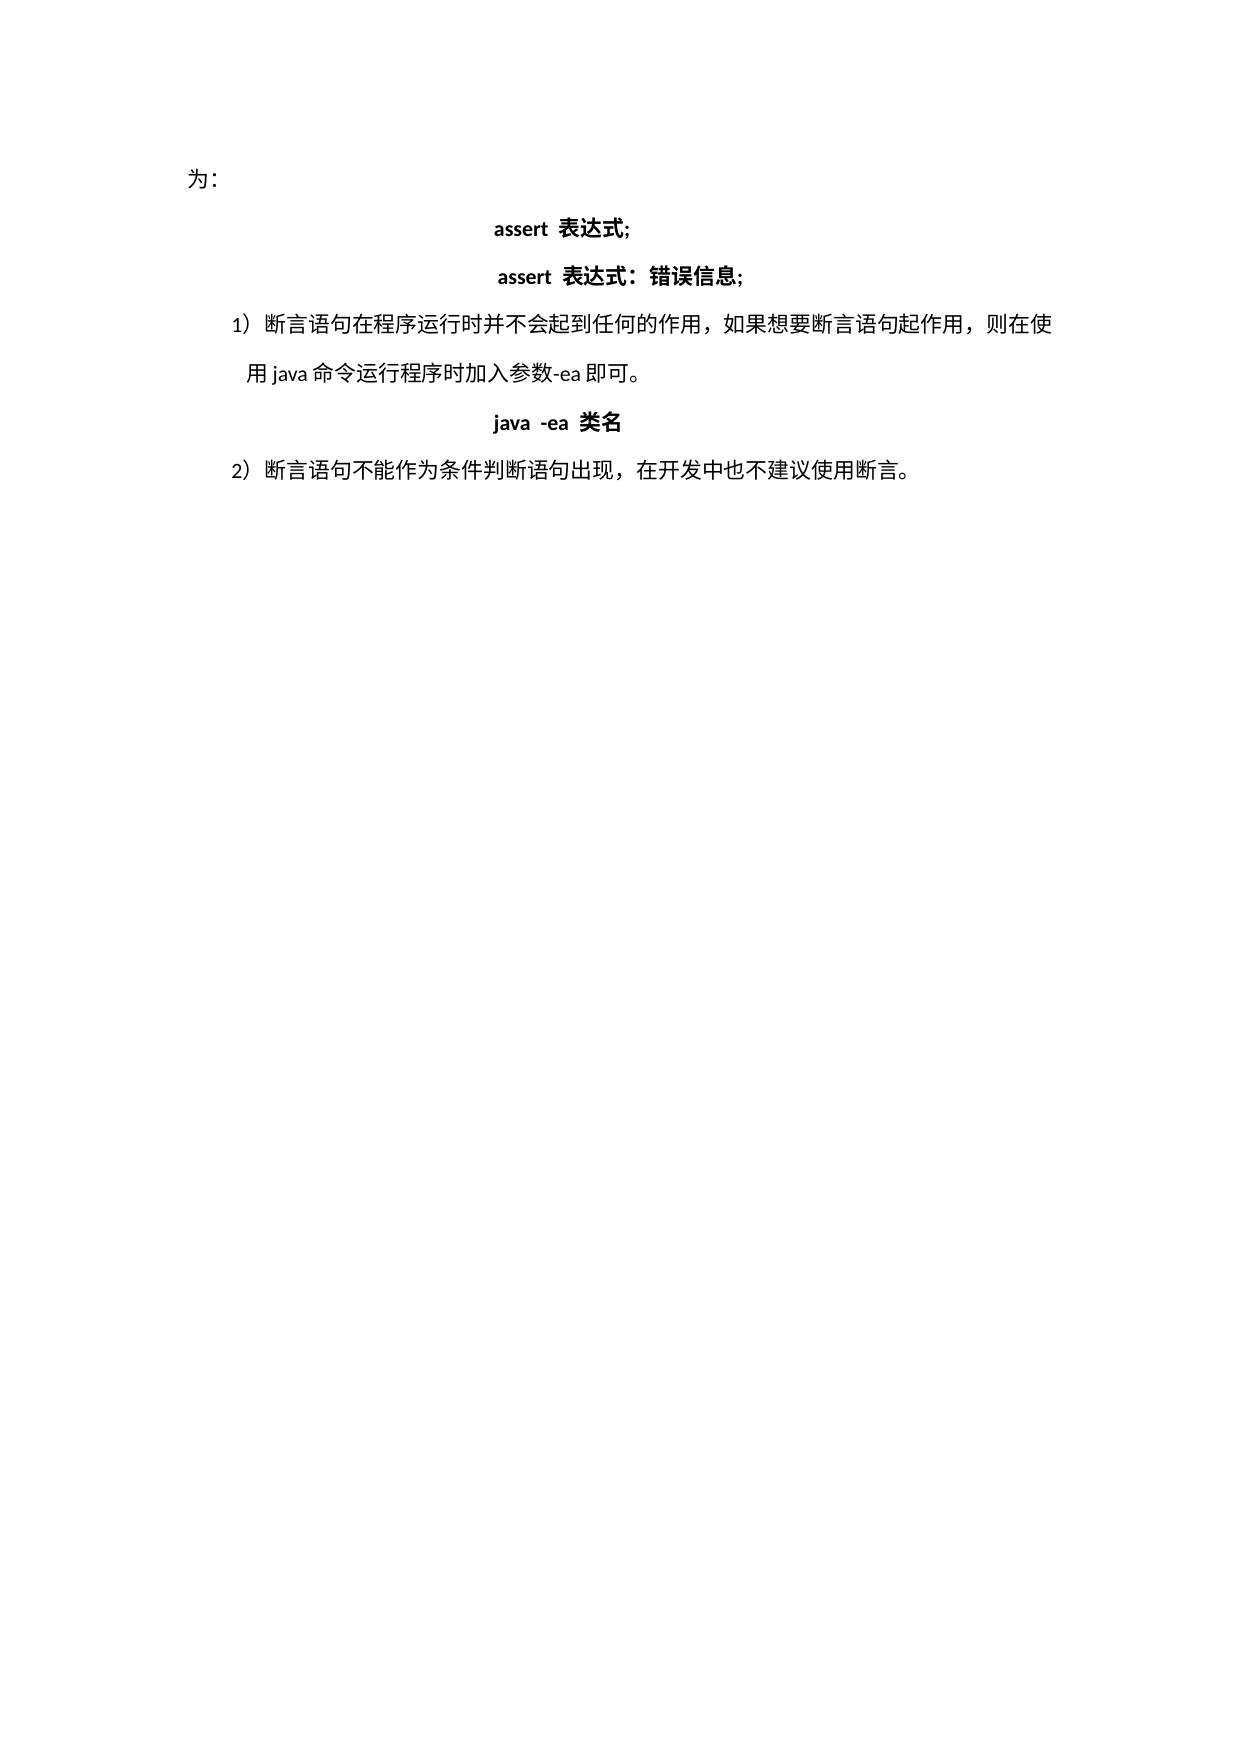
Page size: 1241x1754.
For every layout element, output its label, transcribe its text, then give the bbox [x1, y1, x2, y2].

list java -ea 类名 [450, 404, 1053, 437]
list assert 表达式：错误信息; [187, 259, 1053, 291]
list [187, 162, 1053, 194]
list assert 表达式; [450, 210, 1053, 243]
list 断言语句不能作为条件判断语句出现，在开发中也不建议使用断言。 [187, 452, 1053, 485]
list 断言语句在程序运行时并不会起到任何的作用，如果想要断言语句起作用，则在使 用java命令运行程序时加入参数-ea即可。 [187, 307, 1053, 388]
